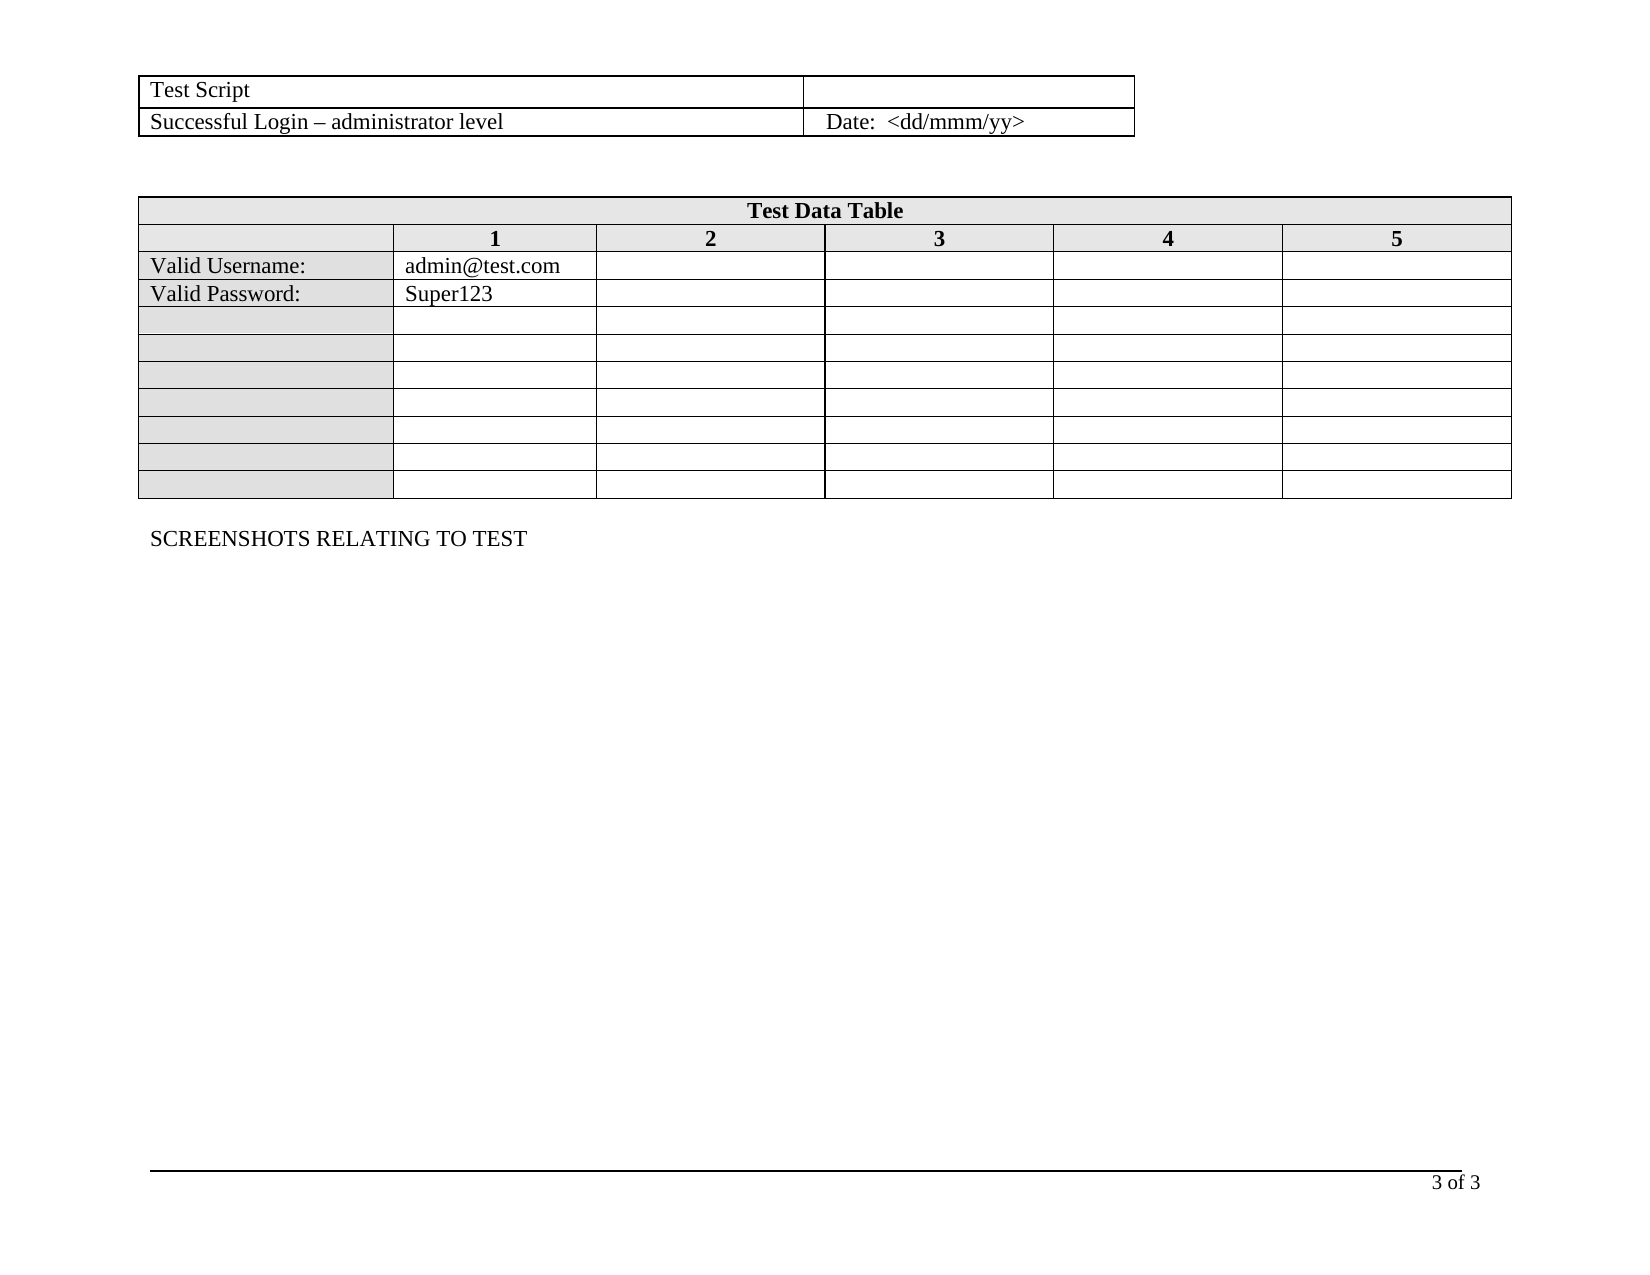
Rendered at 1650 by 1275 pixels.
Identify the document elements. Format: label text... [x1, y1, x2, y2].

table_cell [826, 417, 1053, 443]
table_cell Valid Password: [139, 280, 393, 306]
table_cell [597, 335, 824, 361]
table_cell [394, 444, 596, 470]
table_cell [826, 389, 1053, 416]
table_cell [597, 417, 824, 443]
table_cell [826, 252, 1053, 279]
table_cell [394, 335, 596, 361]
table_cell [139, 417, 393, 443]
table_cell Valid Username: [139, 252, 393, 279]
table_cell 5 [1283, 225, 1511, 251]
table_cell [826, 444, 1053, 470]
table_cell Super123 [394, 280, 596, 306]
table_cell [139, 389, 393, 416]
table_cell [1283, 417, 1511, 443]
table_cell [1054, 335, 1282, 361]
table_cell [1054, 471, 1282, 498]
table_cell [826, 362, 1053, 388]
table_cell [597, 280, 824, 306]
table_cell [826, 335, 1053, 361]
table_cell 2 [597, 225, 824, 251]
table_cell [139, 444, 393, 470]
table_cell [1283, 252, 1511, 279]
table_cell 3 [826, 225, 1053, 251]
table_cell [1054, 444, 1282, 470]
table_cell [394, 471, 596, 498]
table_cell [1283, 389, 1511, 416]
table_cell [1283, 444, 1511, 470]
table_cell [1054, 417, 1282, 443]
table_cell [1054, 307, 1282, 333]
table_cell 1 [394, 225, 596, 251]
table_cell [1054, 362, 1282, 388]
table_cell 4 [1054, 225, 1282, 251]
table_cell [1283, 362, 1511, 388]
table_cell [597, 307, 824, 333]
table_cell [1283, 335, 1511, 361]
table_cell [597, 444, 824, 470]
text SCREENSHOTS RELATING TO TEST [150, 525, 1500, 552]
table_cell [139, 335, 393, 361]
table_cell [1283, 307, 1511, 333]
table_cell [1283, 280, 1511, 306]
table_cell [394, 417, 596, 443]
table_cell [597, 471, 824, 498]
table_cell [597, 389, 824, 416]
table_cell [1283, 471, 1511, 498]
table_cell [394, 307, 596, 333]
table_cell [826, 471, 1053, 498]
table_cell [139, 225, 393, 251]
table_cell [139, 307, 393, 333]
table_cell [1054, 252, 1282, 279]
table_cell [826, 280, 1053, 306]
table_cell [597, 252, 824, 279]
table_cell admin@test.com [394, 252, 596, 279]
table_cell [394, 362, 596, 388]
table_cell [1054, 389, 1282, 416]
table_cell [139, 362, 393, 388]
table_cell [394, 389, 596, 416]
table_header Test Data Table [139, 198, 1511, 224]
table_cell [597, 362, 824, 388]
table_cell [826, 307, 1053, 333]
table_cell [139, 471, 393, 498]
table_cell [1054, 280, 1282, 306]
